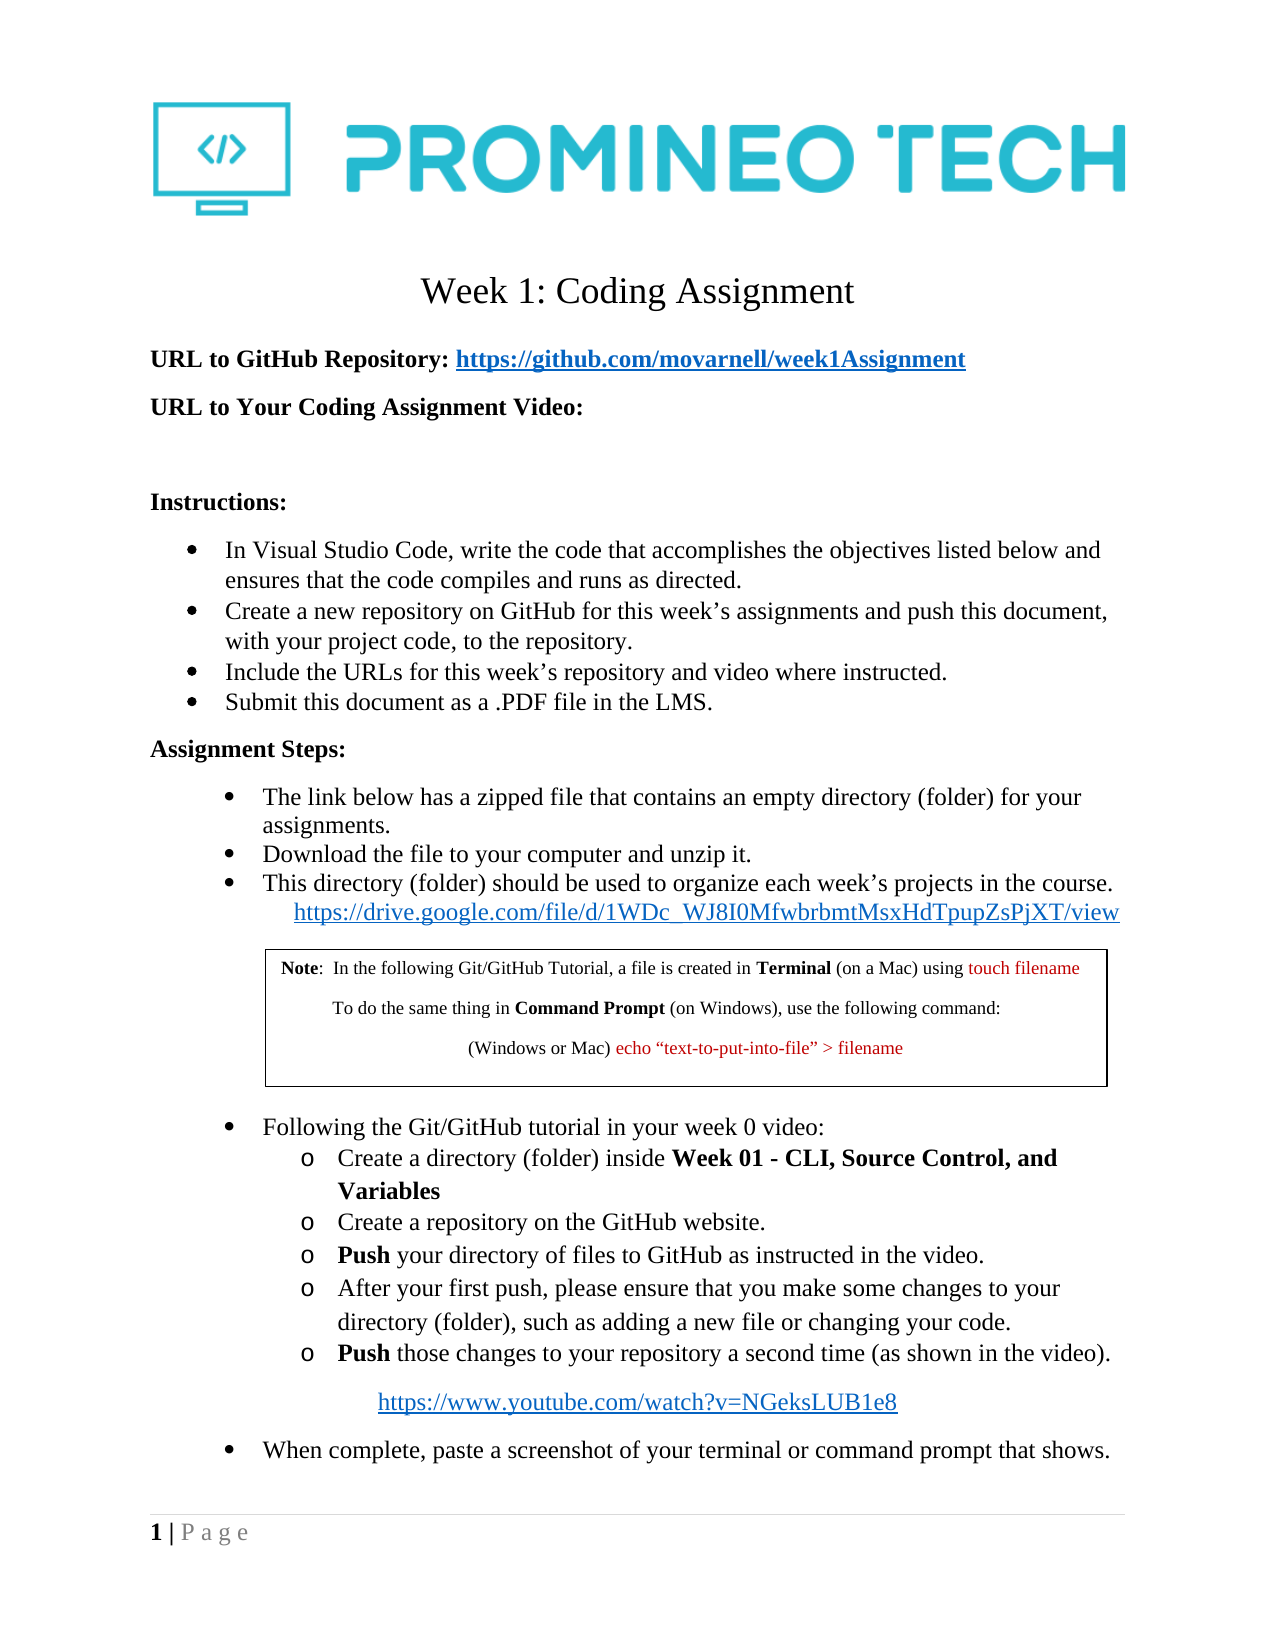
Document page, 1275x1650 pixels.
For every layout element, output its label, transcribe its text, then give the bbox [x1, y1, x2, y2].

list Include the URLs for this week’s repository and video where instructed. [187, 657, 1125, 685]
list When complete, paste a screenshot of your terminal or command prompt that shows. [225, 1435, 1125, 1464]
list Push your directory of files to GitHub as instructed in the video. [300, 1240, 1125, 1271]
list Download the file to your computer and unzip it. [225, 839, 1125, 868]
list The link below has a zipped file that contains an empty directory (folder) for your assignments. [225, 782, 1125, 839]
text Assignment Steps: [150, 734, 1125, 763]
list Create a directory (folder) inside Week 01 - CLI, Source Control, and Variables [300, 1143, 1125, 1205]
list Create a repository on the GitHub website. [300, 1207, 1125, 1238]
text Instructions: [150, 487, 1125, 516]
list Submit this document as a .PDF file in the LMS. [187, 687, 1125, 716]
text URL to Your Coding Assignment Video: [150, 392, 1125, 421]
text URL to GitHub Repository: https://github.com/movarnell/week1Assignment [150, 344, 1125, 373]
list Following the Git/GitHub tutorial in your week 0 video: [225, 1112, 1125, 1141]
list This directory (folder) should be used to organize each week’s projects in the course. https://drive.google.com/file/d/1WDc_WJ8I0MfwbrbmtMsxHdTpupZsPjXT/view [225, 868, 1125, 926]
list Create a new repository on GitHub for this week’s assignments and push this document, with your project code, to the repository. [187, 596, 1125, 655]
picture [150, 100, 1125, 219]
text https://www.youtube.com/watch?v=NGeksLUB1e8 [150, 1387, 1125, 1416]
list In Visual Studio Code, write the code that accomplishes the objectives listed below and ensures that the code compiles and runs as directed. [187, 535, 1125, 594]
list Push those changes to your repository a second time (as shown in the video). [300, 1338, 1125, 1368]
list After your first push, please ensure that you make some changes to your directory (folder), such as adding a new file or changing your code. [300, 1273, 1125, 1335]
